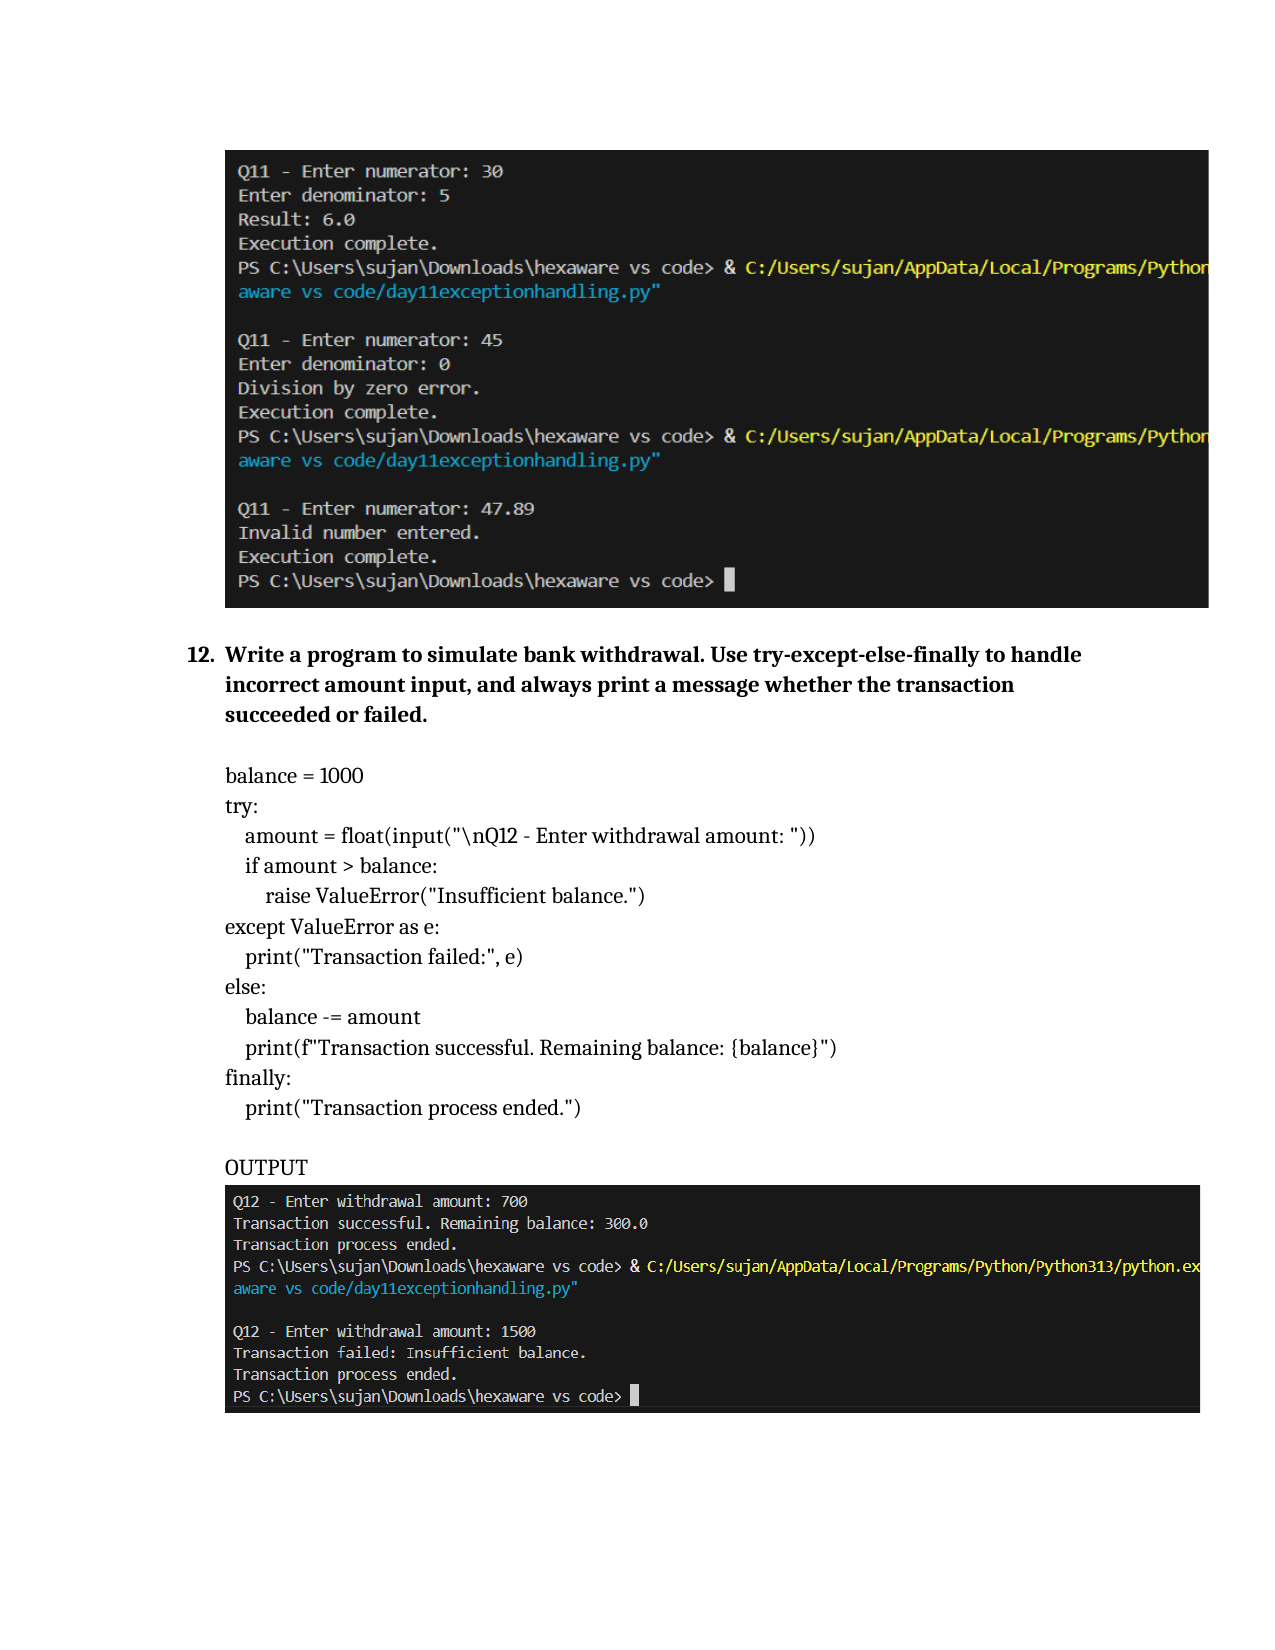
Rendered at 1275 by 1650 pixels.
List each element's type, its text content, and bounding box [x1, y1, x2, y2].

list balance -= amount [225, 1004, 1087, 1030]
list else: [225, 974, 1087, 1000]
list print("Transaction process ended.") [225, 1095, 1087, 1121]
list amount = float(input("\nQ12 - Enter withdrawal amount: ")) [225, 823, 1087, 849]
list print(f"Transaction successful. Remaining balance: {balance}") [225, 1034, 1087, 1061]
list finally: [225, 1064, 1087, 1091]
list balance = 1000 [225, 762, 1087, 789]
list if amount > balance: [225, 853, 1087, 879]
picture [225, 1185, 1200, 1413]
list Write a program to simulate bank withdrawal. Use try-except-else-finally to handle incorrect amount input, and always print a message whether the transaction succeeded or failed. [187, 642, 1087, 728]
picture [225, 150, 1209, 608]
list print("Transaction failed:", e) [225, 944, 1087, 970]
list raise ValueError("Insufficient balance.") [225, 883, 1087, 909]
list except ValueError as e: [225, 913, 1087, 940]
list try: [225, 793, 1087, 819]
list OUTPUT [225, 1155, 1087, 1181]
